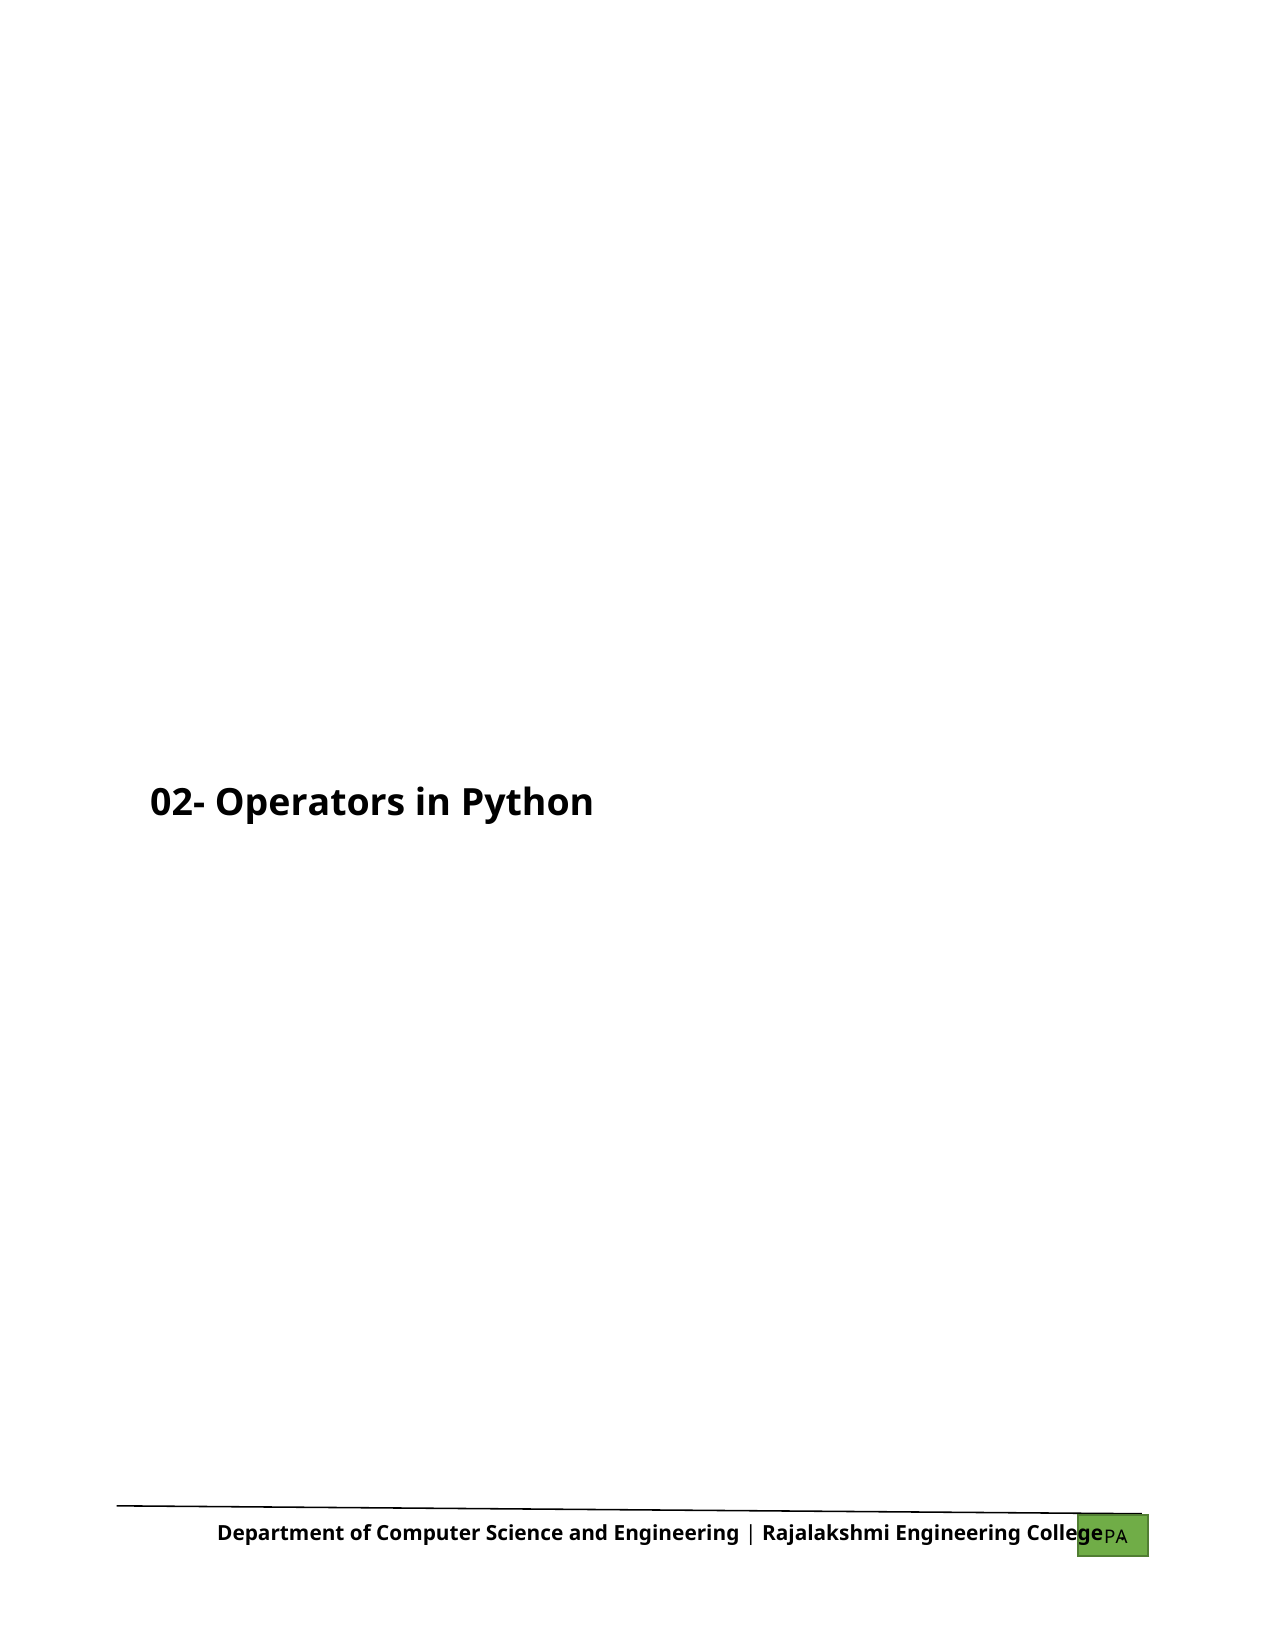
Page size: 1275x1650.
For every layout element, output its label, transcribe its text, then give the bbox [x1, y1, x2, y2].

subtitle 02- Operators in Python [150, 775, 1125, 826]
